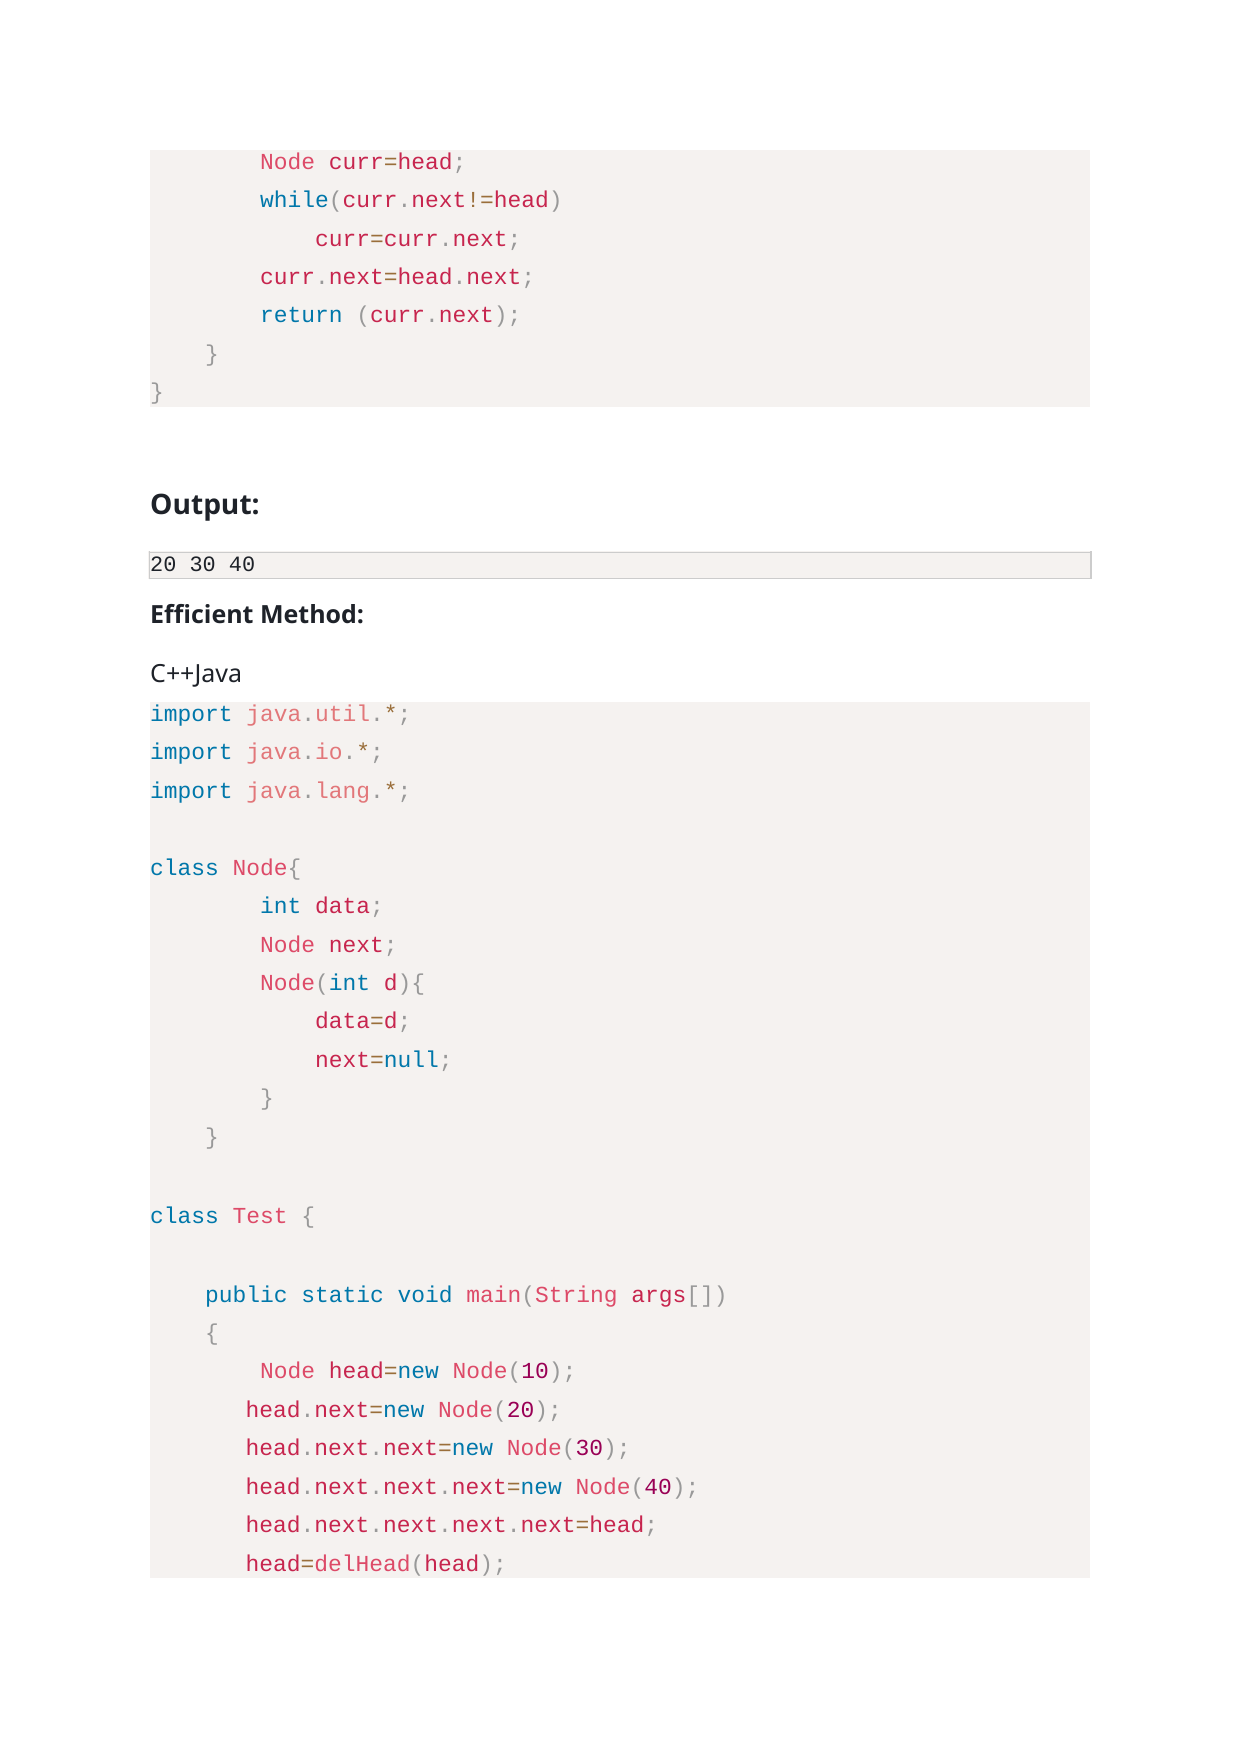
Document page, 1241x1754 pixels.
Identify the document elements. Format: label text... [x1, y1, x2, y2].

text data=d; [150, 1010, 1090, 1036]
text Node next; [150, 933, 1090, 959]
text Output: [150, 484, 1090, 522]
text head=delHead(head); [150, 1552, 1090, 1578]
text class Test { [150, 1204, 1090, 1230]
text return (curr.next); [150, 304, 1090, 330]
text } [150, 342, 1090, 368]
text Efficient Method: [150, 595, 1090, 631]
text while(curr.next!=head) [150, 188, 1090, 214]
text } [150, 1087, 1090, 1113]
text head.next.next.next.next=head; [150, 1514, 1090, 1539]
text 20 30 40 [150, 553, 1090, 578]
text } [150, 1125, 1090, 1151]
text Node(int d){ [150, 971, 1090, 997]
text C++Java [150, 656, 1090, 690]
text } [150, 381, 1090, 407]
text class Node{ [150, 856, 1090, 882]
text Node head=new Node(10); [150, 1360, 1090, 1386]
text head.next.next=new Node(30); [150, 1437, 1090, 1463]
text int data; [150, 894, 1090, 920]
text curr=curr.next; [150, 227, 1090, 253]
text next=null; [150, 1048, 1090, 1074]
text { [150, 1321, 1090, 1347]
text head.next.next.next=new Node(40); [150, 1475, 1090, 1501]
text import java.util.*; [150, 702, 1090, 728]
text Node curr=head; [150, 150, 1090, 176]
text curr.next=head.next; [150, 265, 1090, 291]
text import java.io.*; [150, 741, 1090, 767]
text import java.lang.*; [150, 779, 1090, 805]
text public static void main(String args[]) [150, 1283, 1090, 1309]
text head.next=new Node(20); [150, 1398, 1090, 1424]
